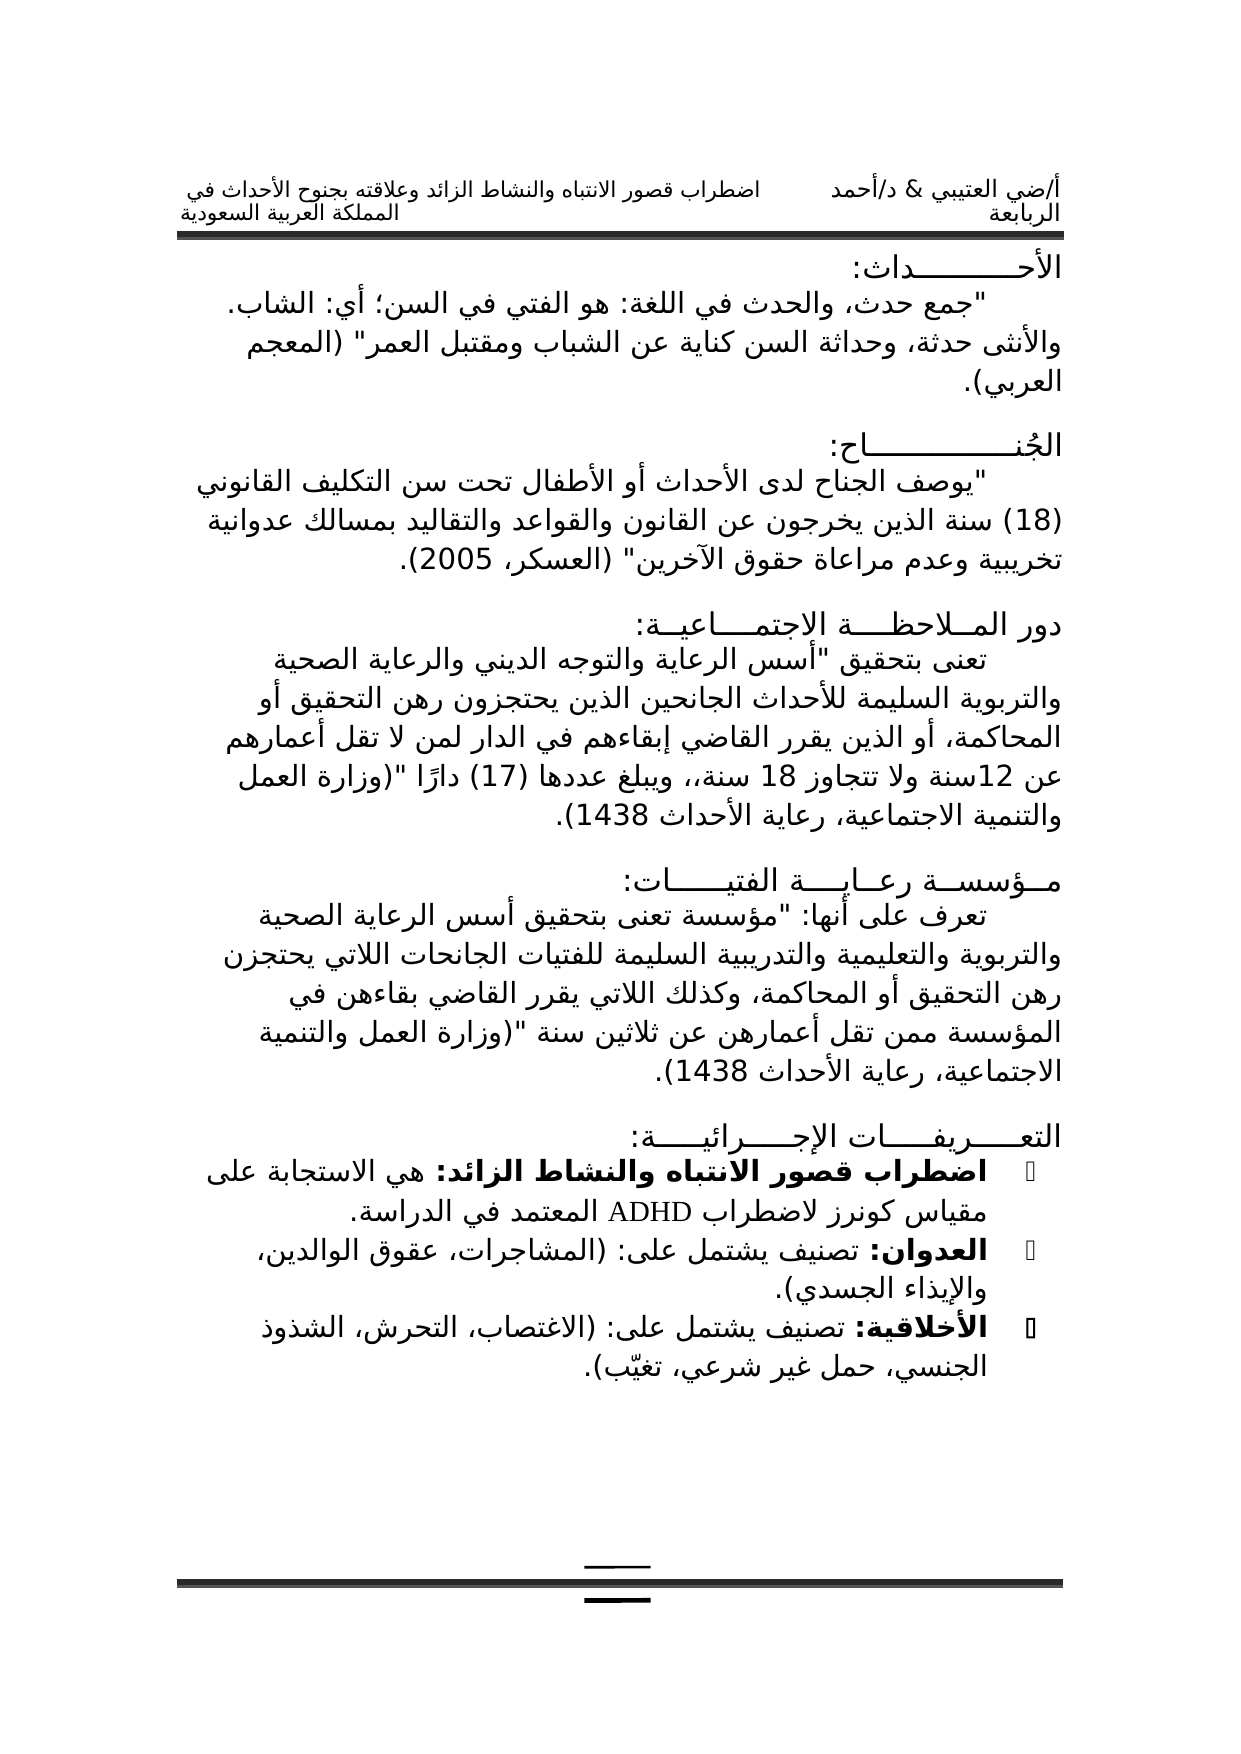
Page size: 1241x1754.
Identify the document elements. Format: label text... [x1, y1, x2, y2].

subtitle مــؤسســة رعــايــــة الفتيــــــات: [177, 862, 1063, 898]
subtitle التعـــــريفـــــات الإجـــــرائيـــــة: [177, 1118, 1063, 1155]
subtitle الأحـــــــــــداث: [177, 249, 1063, 286]
subtitle دور المــلاحظــــة الاجتمــــاعيــة: [177, 606, 1063, 642]
subtitle الجُنــــــــــــــــاح: [177, 428, 1063, 464]
list الأخلاقية: تصنيف يشتمل على: (الاغتصاب، التحرش، الشذوذ الجنسي، حمل غير شرعي، تغيّب). [177, 1311, 1026, 1384]
text "يوصف الجناح لدى الأحداث أو الأطفال تحت سن التكليف القانوني (18) سنة الذين يخرجون عن القانون والقواعد والتقاليد بمسالك عدوانية تخريبية وعدم مراعاة حقوق الآخرين" (العسكر، 2005). [177, 464, 1063, 576]
text تعرف على أنها: "مؤسسة تعنى بتحقيق أسس الرعاية الصحية والتربوية والتعليمية والتدريبية السليمة للفتيات الجانحات اللاتي يحتجزن رهن التحقيق أو المحاكمة، وكذلك اللاتي يقرر القاضي بقاءهن في المؤسسة ممن تقل أعمارهن عن ثلاثين سنة "(وزارة العمل والتنمية الاجتماعية، رعاية الأحداث 1438). [177, 898, 1063, 1088]
list العدوان: تصنيف يشتمل على: (المشاجرات، عقوق الوالدين، والإيذاء الجسدي). [177, 1233, 1026, 1306]
list اضطراب قصور الانتباه والنشاط الزائد: هي الاستجابة على مقياس كونرز لاضطراب ADHD المعتمد في الدراسة. [177, 1155, 1026, 1228]
text تعنى بتحقيق "أسس الرعاية والتوجه الديني والرعاية الصحية والتربوية السليمة للأحداث الجانحين الذين يحتجزون رهن التحقيق أو المحاكمة، أو الذين يقرر القاضي إبقاءهم في الدار لمن لا تقل أعمارهم عن 12سنة ولا تتجاوز 18 سنة،، ويبلغ عددها (17) دارًا "(وزارة العمل والتنمية الاجتماعية، رعاية الأحداث 1438). [177, 642, 1063, 832]
text "جمع حدث، والحدث في اللغة: هو الفتي في السن؛ أي: الشاب. والأنثى حدثة، وحداثة السن كناية عن الشباب ومقتبل العمر" (المعجم العربي). [177, 286, 1063, 398]
